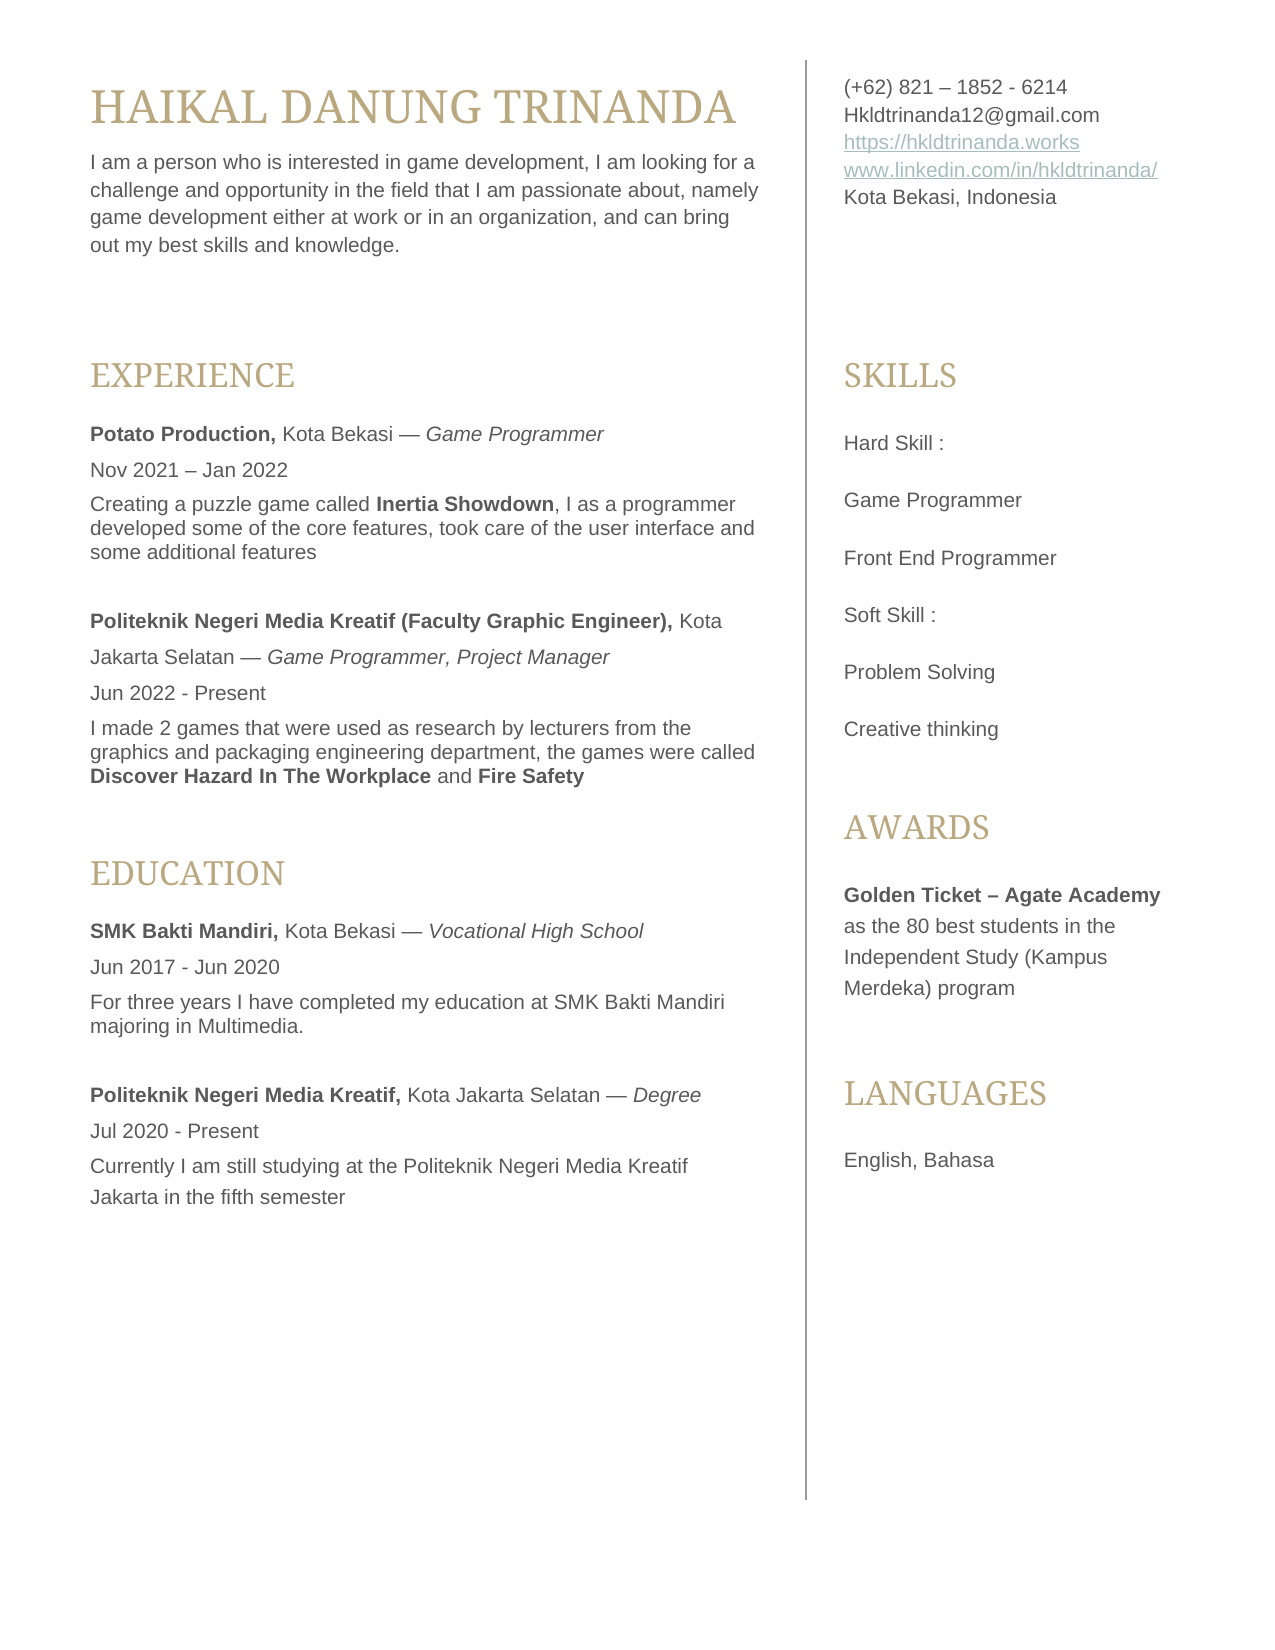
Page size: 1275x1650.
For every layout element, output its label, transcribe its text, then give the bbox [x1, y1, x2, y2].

table_header HAIKAL DANUNG TRINANDA I am a person who is interested in game development, I am looking for a challenge and opportunity in the field that I am passionate about, namely game development either at work or in an organization, and can bring out my best skills and knowledge. [75, 60, 805, 274]
table_header (+62) 821 – 1852 - 6214 Hkldtrinanda12@gmail.com https://hkldtrinanda.works www.linkedin.com/in/hkldtrinanda/ Kota Bekasi, Indonesia [807, 60, 1200, 274]
table_cell EXPERIENCE Potato Production, Kota Bekasi — Game Programmer Nov 2021 – Jan 2022 Creating a puzzle game called Inertia Showdown, I as a programmer developed some of the core features, took care of the user interface and some additional features Politeknik Negeri Media Kreatif (Faculty Graphic Engineer), Kota Jakarta Selatan — Game Programmer, Project Manager Jun 2022 - Present I made 2 games that were used as research by lecturers from the graphics and packaging engineering department, the games were called Discover Hazard In The Workplace and Fire Safety EDUCATION SMK Bakti Mandiri, Kota Bekasi — Vocational High School Jun 2017 - Jun 2020 For three years I have completed my education at SMK Bakti Mandiri majoring in Multimedia. Politeknik Negeri Media Kreatif, Kota Jakarta Selatan — Degree Jul 2020 - Present Currently I am still studying at the Politeknik Negeri Media Kreatif Jakarta in the fifth semester [75, 275, 805, 1499]
table_cell SKILLS Hard Skill : Game Programmer Front End Programmer Soft Skill : Problem Solving Creative thinking AWARDS Golden Ticket – Agate Academy as the 80 best students in the Independent Study (Kampus Merdeka) program LANGUAGES English, Bahasa [807, 275, 1200, 1499]
